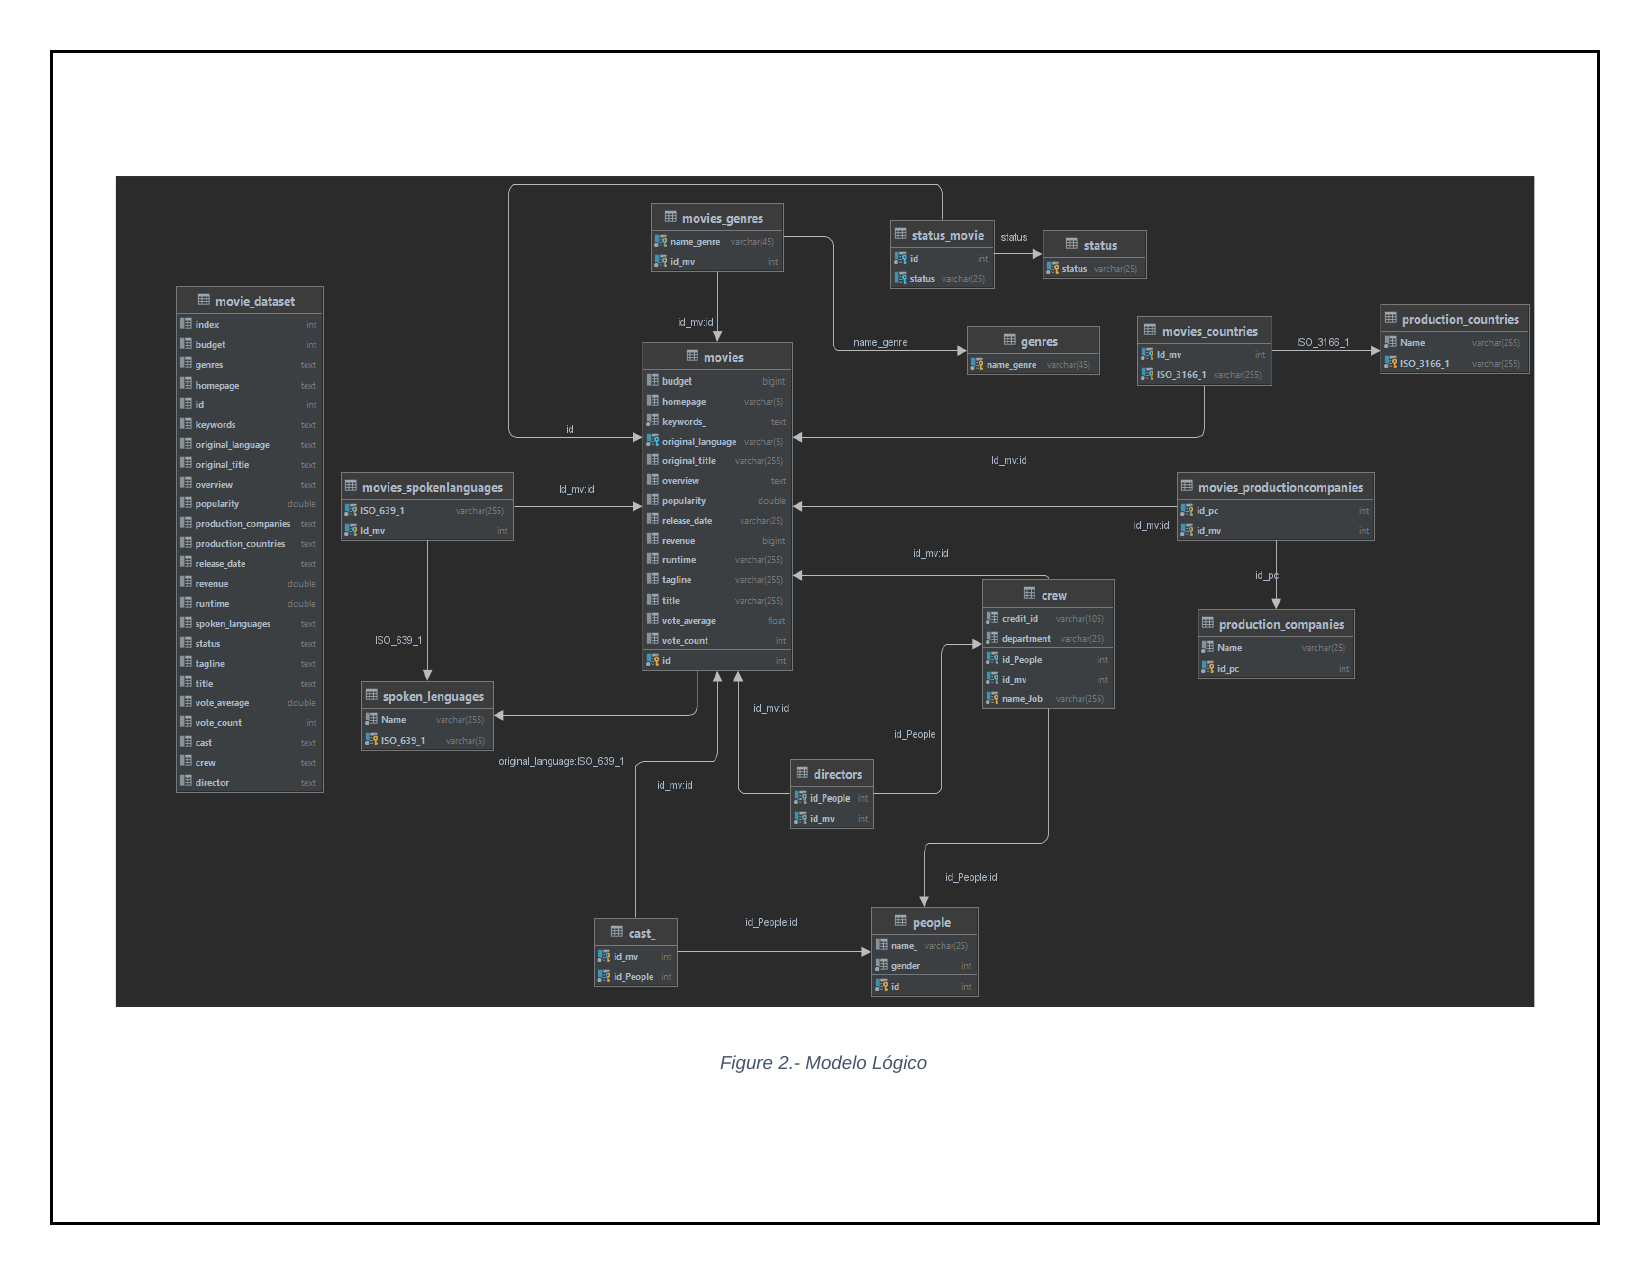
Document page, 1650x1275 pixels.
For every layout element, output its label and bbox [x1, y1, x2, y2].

picture [115, 176, 1535, 1007]
